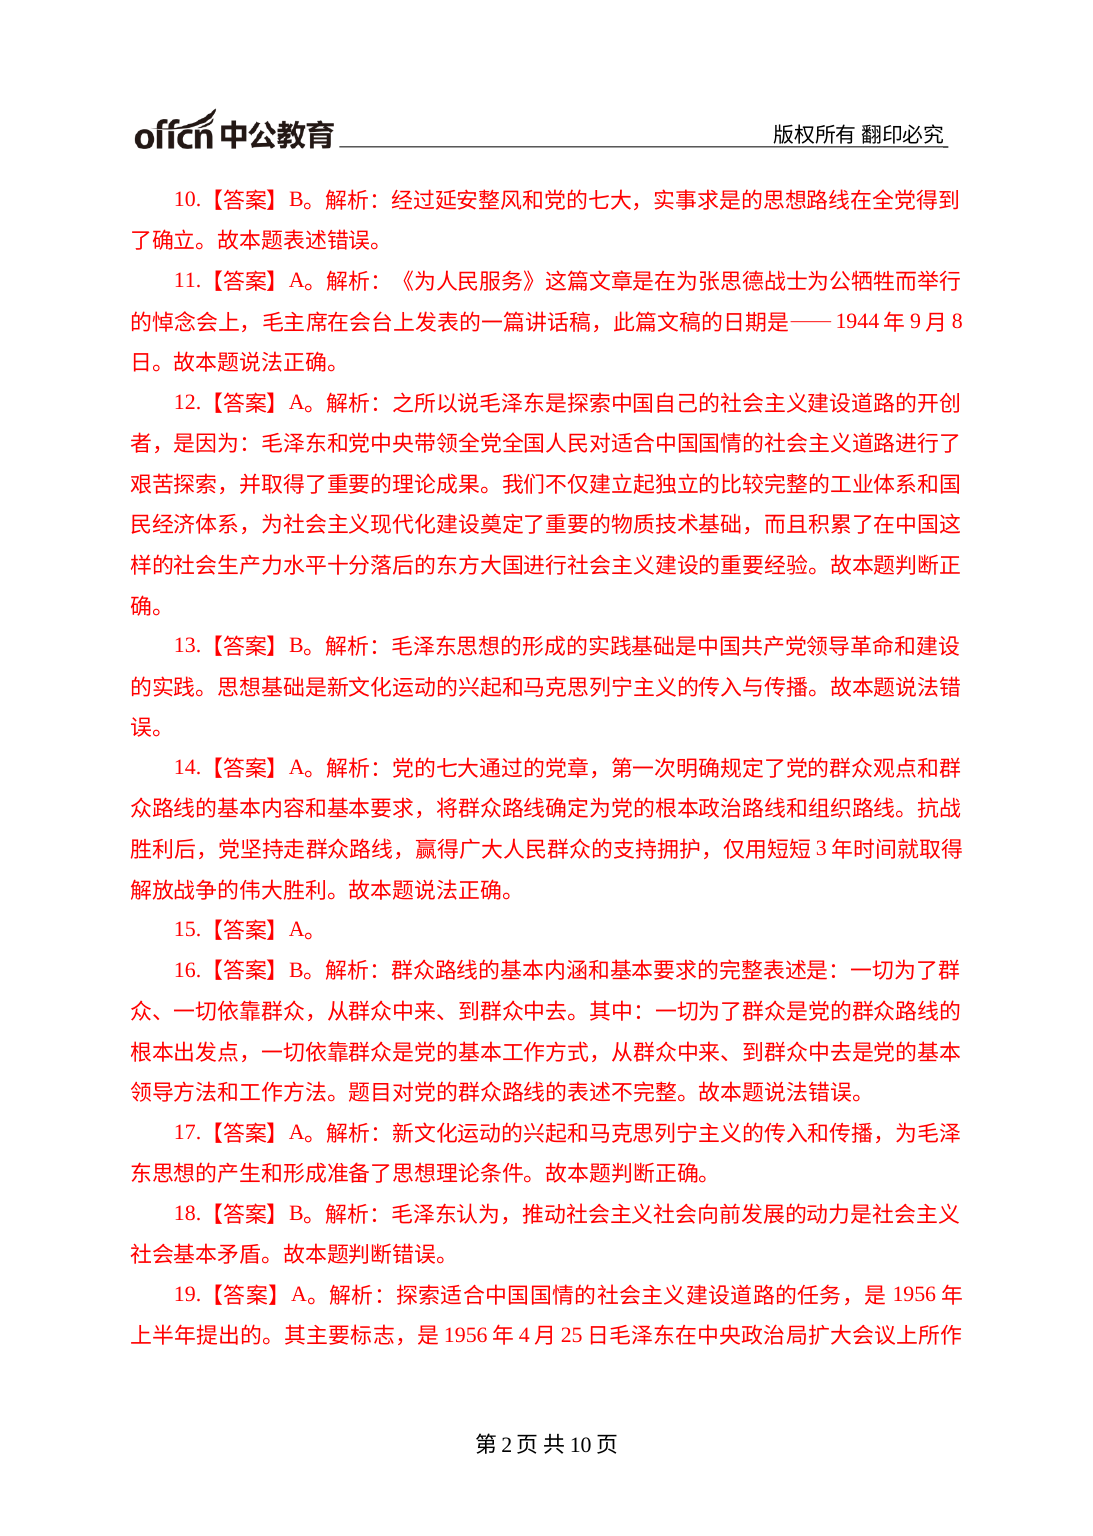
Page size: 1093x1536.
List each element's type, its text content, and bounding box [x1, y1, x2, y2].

text 17.【答案】A。解析：新文化运动的兴起和马克思列宁主义的传入和传播，为毛泽东思想的产生和形成准备了思想理论条件。故本题判断正确。 [130, 1115, 963, 1188]
picture [133, 103, 335, 154]
text 16.【答案】B。解析：群众路线的基本内涵和基本要求的完整表述是：一切为了群众、一切依靠群众，从群众中来、到群众中去。其中：一切为了群众是党的群众路线的根本出发点，一切依靠群众是党的基本工作方式，从群众中来、到群众中去是党的基本领导方法和工作方法。题目对党的群众路线的表述不完整。故本题说法错误。 [130, 953, 963, 1107]
text 12.【答案】A。解析：之所以说毛泽东是探索中国自己的社会主义建设道路的开创者，是因为：毛泽东和党中央带领全党全国人民对适合中国国情的社会主义道路进行了艰苦探索，并取得了重要的理论成果。我们不仅建立起独立的比较完整的工业体系和国民经济体系，为社会主义现代化建设奠定了重要的物质技术基础，而且积累了在中国这样的社会生产力水平十分落后的东方大国进行社会主义建设的重要经验。故本题判断正确。 [130, 385, 963, 621]
text 18.【答案】B。解析：毛泽东认为，推动社会主义社会向前发展的动力是社会主义社会基本矛盾。故本题判断错误。 [130, 1196, 963, 1269]
text 11.【答案】A。解析：《为人民服务》这篇文章是在为张思德战士为公牺牲而举行的悼念会上，毛主席在会台上发表的一篇讲话稿，此篇文稿的日期是――1944年9月8日。故本题说法正确。 [130, 263, 963, 377]
text 15.【答案】A。 [130, 913, 963, 945]
text 13.【答案】B。解析：毛泽东思想的形成的实践基础是中国共产党领导革命和建设的实践。思想基础是新文化运动的兴起和马克思列宁主义的传入与传播。故本题说法错误。 [130, 629, 963, 742]
text 10.【答案】B。解析：经过延安整风和党的七大，实事求是的思想路线在全党得到了确立。故本题表述错误。 [130, 182, 963, 256]
text 14.【答案】A。解析：党的七大通过的党章，第一次明确规定了党的群众观点和群众路线的基本内容和基本要求，将群众路线确定为党的根本政治路线和组织路线。抗战胜利后，党坚持走群众路线，赢得广大人民群众的支持拥护，仅用短短3年时间就取得解放战争的伟大胜利。故本题说法正确。 [130, 750, 963, 905]
